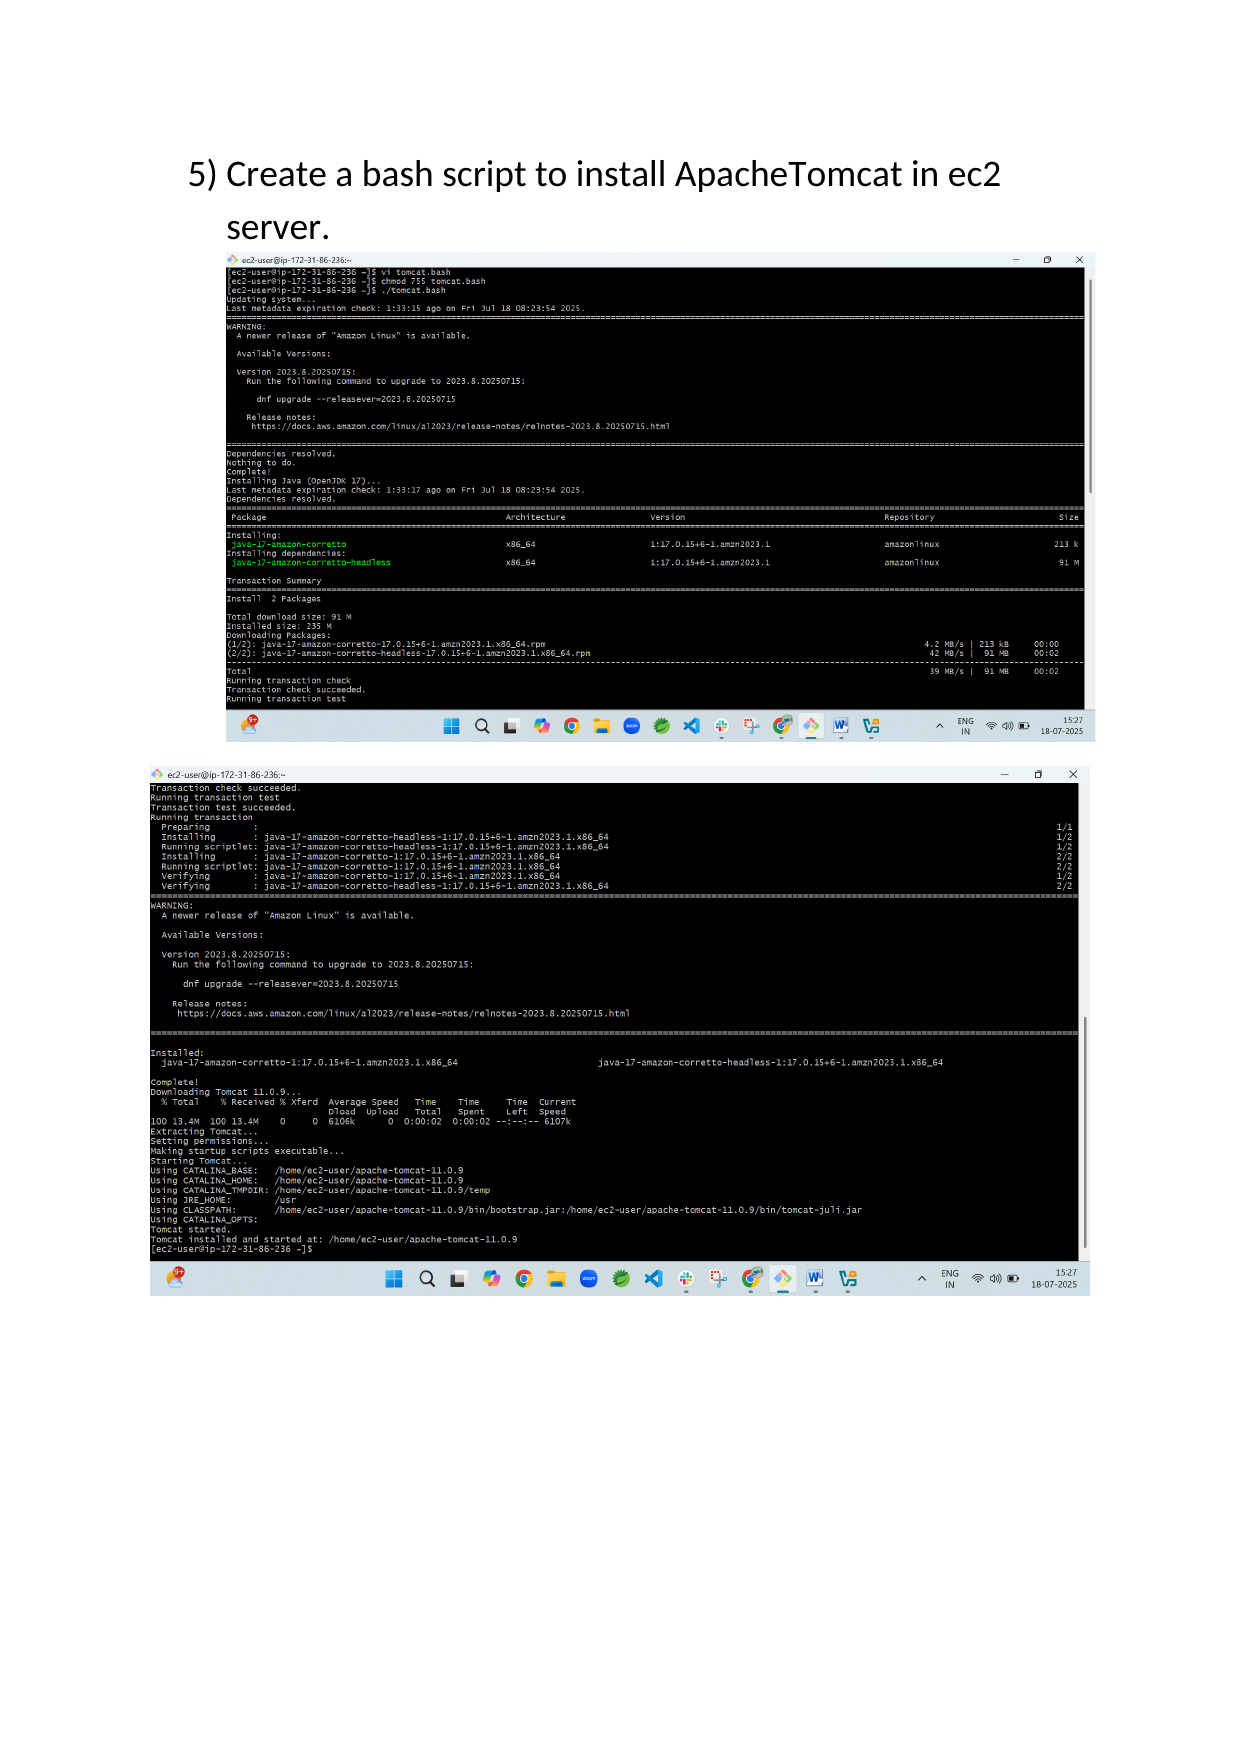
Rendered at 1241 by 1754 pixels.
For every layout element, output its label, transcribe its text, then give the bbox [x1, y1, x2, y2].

picture [226, 252, 1096, 742]
picture [150, 766, 1091, 1296]
